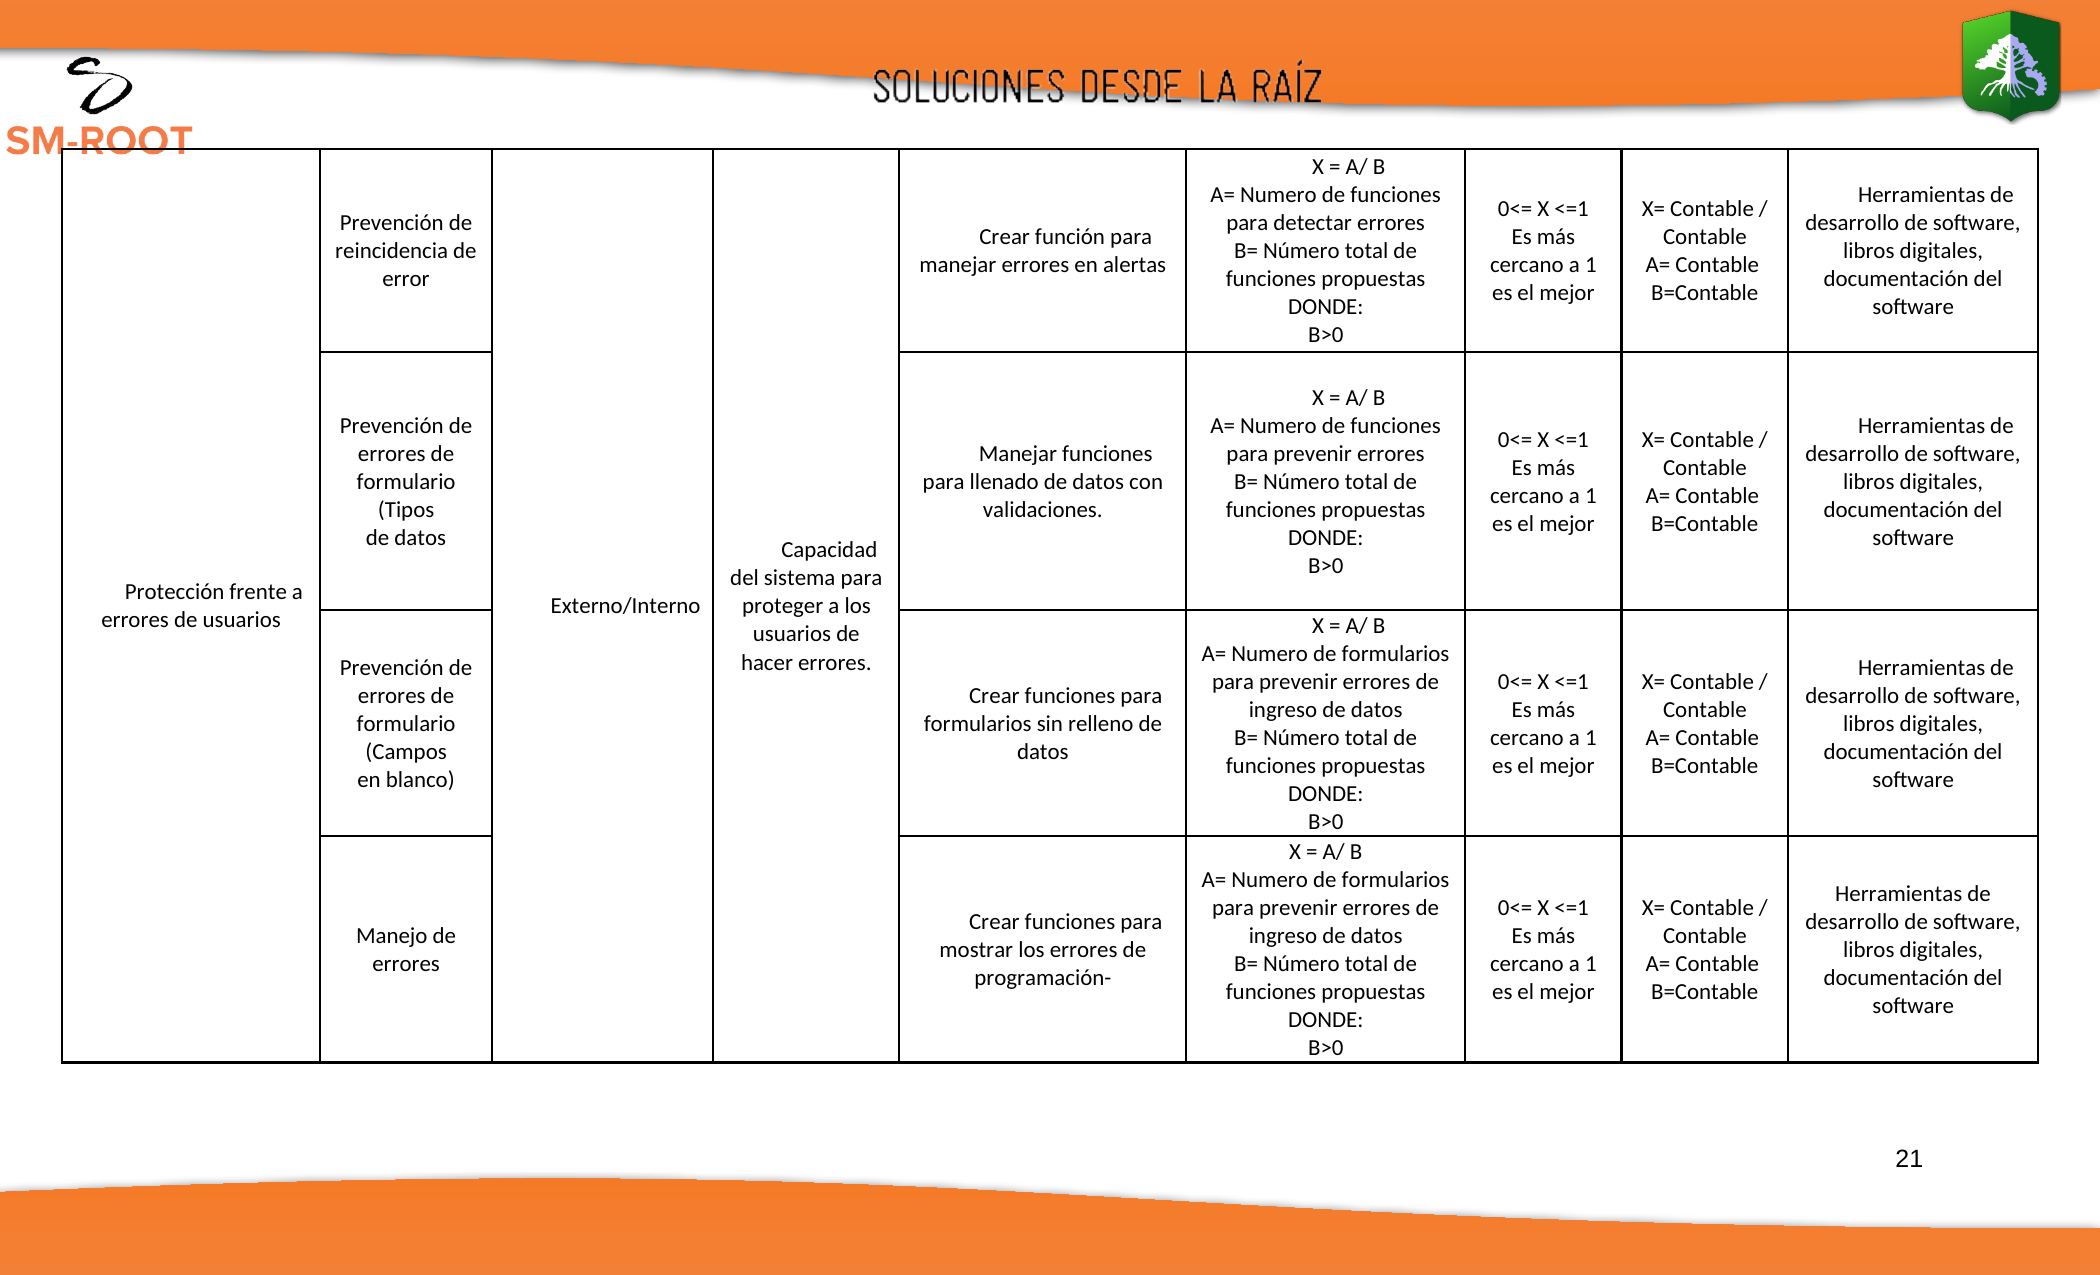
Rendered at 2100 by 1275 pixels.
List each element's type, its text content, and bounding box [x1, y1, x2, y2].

table_cell Externo/Interno [493, 150, 712, 1061]
table_cell 0<= X <=1 Es más cercano a 1 es el mejor [1466, 837, 1620, 1061]
table_cell X= Contable / Contable A= Contable B=Contable [1623, 150, 1787, 351]
table_cell Prevención de errores de formulario (Tipos de datos [321, 353, 491, 609]
table_cell Crear funciones para formularios sin relleno de datos [900, 611, 1185, 835]
table_cell Crear funciones para mostrar los errores de programación- [900, 837, 1185, 1061]
table_cell Prevención de errores de formulario (Campos en blanco) [321, 611, 491, 835]
table_cell Prevención de reincidencia de error [321, 150, 491, 351]
table_cell Manejar funciones para llenado de datos con validaciones. [900, 353, 1185, 609]
table_cell X= Contable / Contable A= Contable B=Contable [1623, 837, 1787, 1061]
table_cell Herramientas de desarrollo de software, libros digitales, documentación del software [1789, 611, 2037, 835]
table_cell X = A/ B A= Numero de formularios para prevenir errores de ingreso de datos B= Número total de funciones propuestas DONDE: B>0 [1187, 837, 1464, 1061]
table_cell Herramientas de desarrollo de software, libros digitales, documentación del software [1789, 353, 2037, 609]
table_cell X = A/ B A= Numero de funciones para prevenir errores B= Número total de funciones propuestas DONDE: B>0 [1187, 353, 1464, 609]
table_cell Protección frente a errores de usuarios [63, 150, 319, 1061]
table_cell Manejo de errores [321, 837, 491, 1061]
table_cell 0<= X <=1 Es más cercano a 1 es el mejor [1466, 353, 1620, 609]
picture [1958, 6, 2062, 125]
table_cell Herramientas de desarrollo de software, libros digitales, documentación del software [1789, 837, 2037, 1061]
table_cell 0<= X <=1 Es más cercano a 1 es el mejor [1466, 611, 1620, 835]
table_cell Herramientas de desarrollo de software, libros digitales, documentación del software [1789, 150, 2037, 351]
table_cell Capacidad del sistema para proteger a los usuarios de hacer errores. [714, 150, 898, 1061]
table_cell Crear función para manejar errores en alertas [900, 150, 1185, 351]
table_cell X= Contable / Contable A= Contable B=Contable [1623, 353, 1787, 609]
table_cell X = A/ B A= Numero de funciones para detectar errores B= Número total de funciones propuestas DONDE: B>0 [1187, 150, 1464, 351]
table_cell X= Contable / Contable A= Contable B=Contable [1623, 611, 1787, 835]
table_cell X = A/ B A= Numero de formularios para prevenir errores de ingreso de datos B= Número total de funciones propuestas DONDE: B>0 [1187, 611, 1464, 835]
table_cell 0<= X <=1 Es más cercano a 1 es el mejor [1466, 150, 1620, 351]
picture [4, 55, 193, 164]
